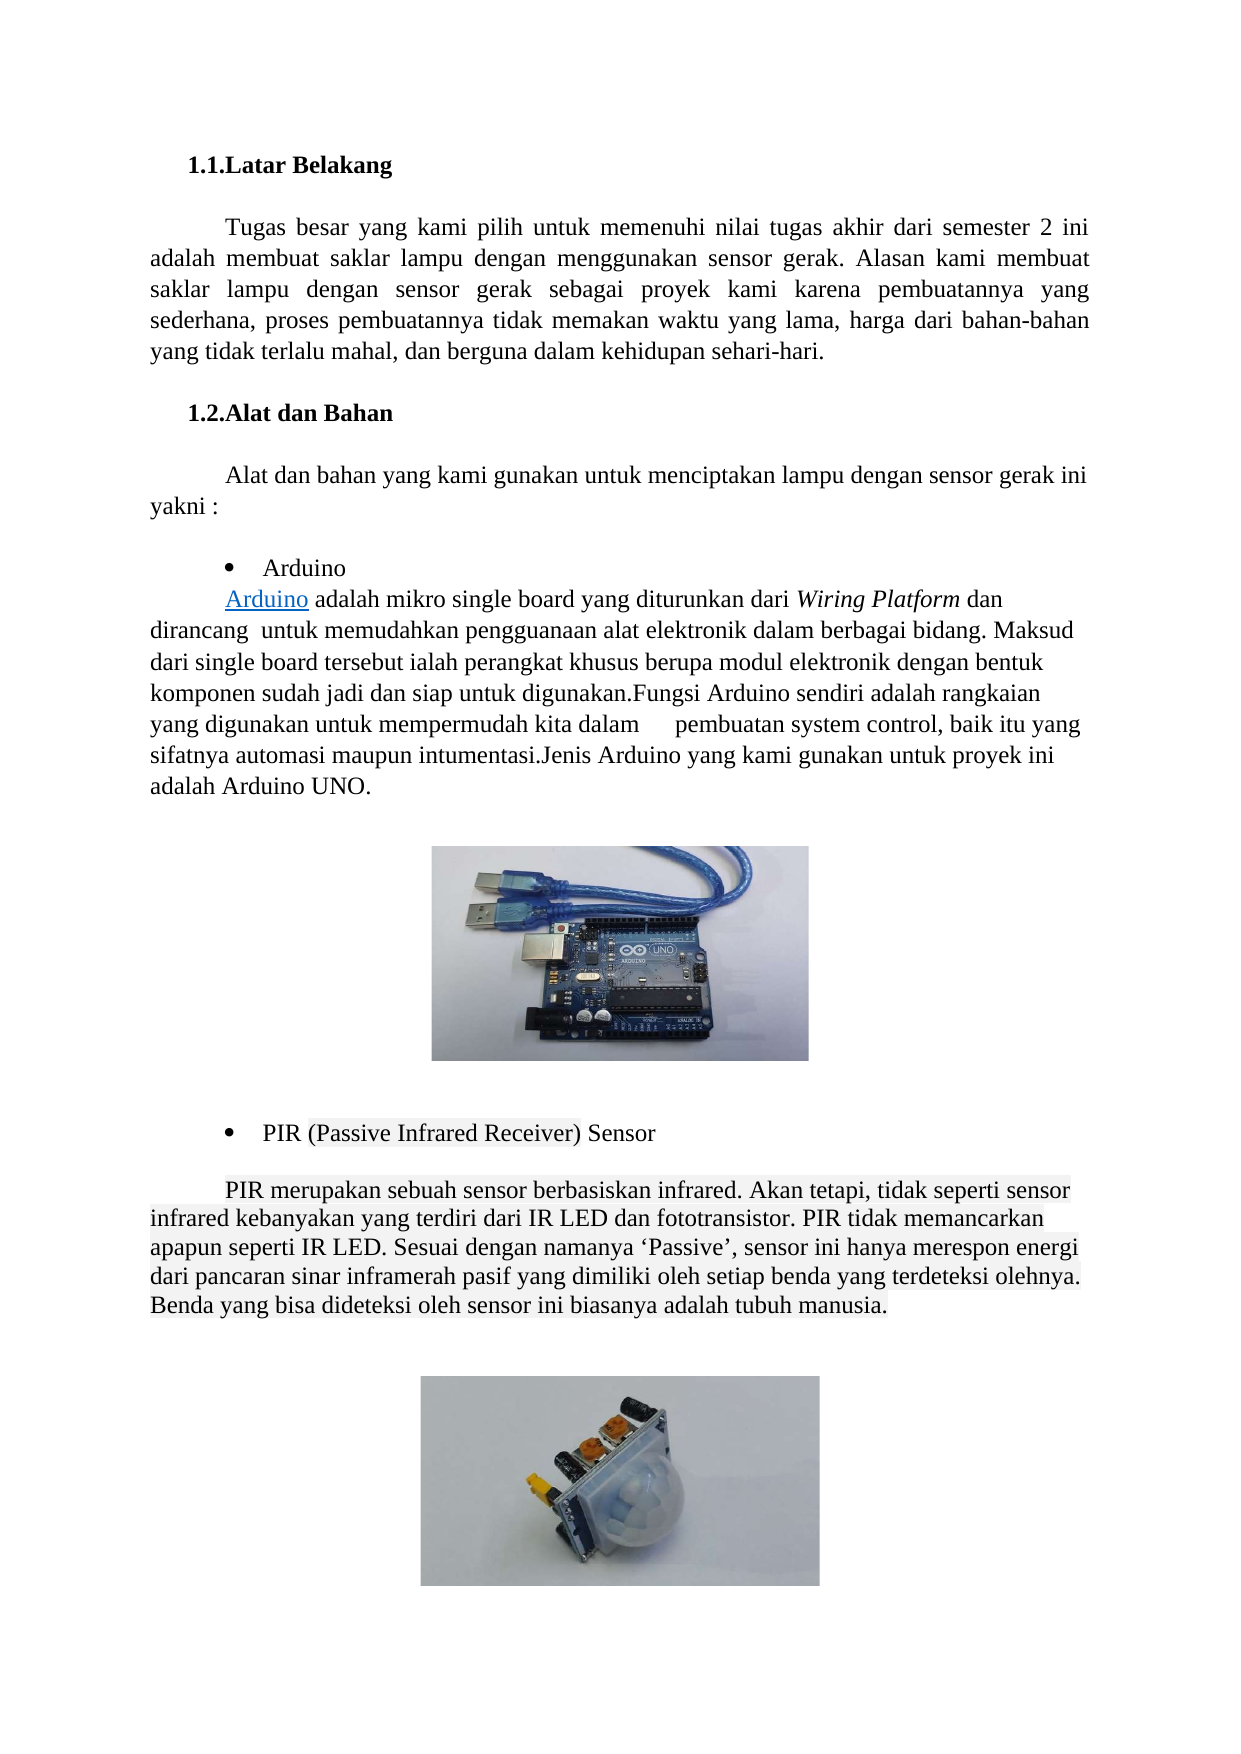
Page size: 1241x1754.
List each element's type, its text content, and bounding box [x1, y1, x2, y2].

picture [420, 1376, 820, 1586]
list PIR (Passive Infrared Receiver) Sensor [581, 1118, 1090, 1147]
list Tugas besar yang kami pilih untuk memenuhi nilai tugas akhir dari semester 2 ini adalah membuat saklar lampu dengan menggunakan sensor gerak. Alasan kami membuat saklar lampu dengan sensor gerak sebagai proyek kami karena pembuatannya yang sederhana, proses pembuatannya tidak memakan waktu yang lama, harga dari bahan-bahan yang tidak terlalu mahal, dan berguna dalam kehidupan sehari-hari. [150, 212, 1090, 365]
text PIR merupakan sebuah sensor berbasiskan infrared. Akan tetapi, tidak seperti sensor infrared kebanyakan yang terdiri dari IR LED dan fototransistor. PIR tidak memancarkan apapun seperti IR LED. Sesuai dengan namanya ‘Passive’, sensor ini hanya merespon energi dari pancaran sinar inframerah pasif yang dimiliki oleh setiap benda yang terdeteksi olehnya. Benda yang bisa dideteksi oleh sensor ini biasanya adalah tubuh manusia. [150, 1175, 1090, 1318]
list Arduino [225, 553, 1090, 582]
picture [431, 846, 809, 1061]
list 1.2.Alat dan Bahan [187, 398, 1090, 427]
list Alat dan bahan yang kami gunakan untuk menciptakan lampu dengan sensor gerak ini yakni : [150, 460, 1090, 520]
list 1.1.Latar Belakang [187, 150, 1090, 179]
list PIR (Passive Infrared Receiver) Sensor [225, 1118, 308, 1147]
list Arduino adalah mikro single board yang diturunkan dari Wiring Platform dan dirancang untuk memudahkan pengguanaan alat elektronik dalam berbagai bidang. Maksud dari single board tersebut ialah perangkat khusus berupa modul elektronik dengan bentuk komponen sudah jadi dan siap untuk digunakan.Fungsi Arduino sendiri adalah rangkaian yang digunakan untuk mempermudah kita dalam pembuatan system control, baik itu yang sifatnya automasi maupun intumentasi.Jenis Arduino yang kami gunakan untuk proyek ini adalah Arduino UNO. [150, 584, 1090, 799]
